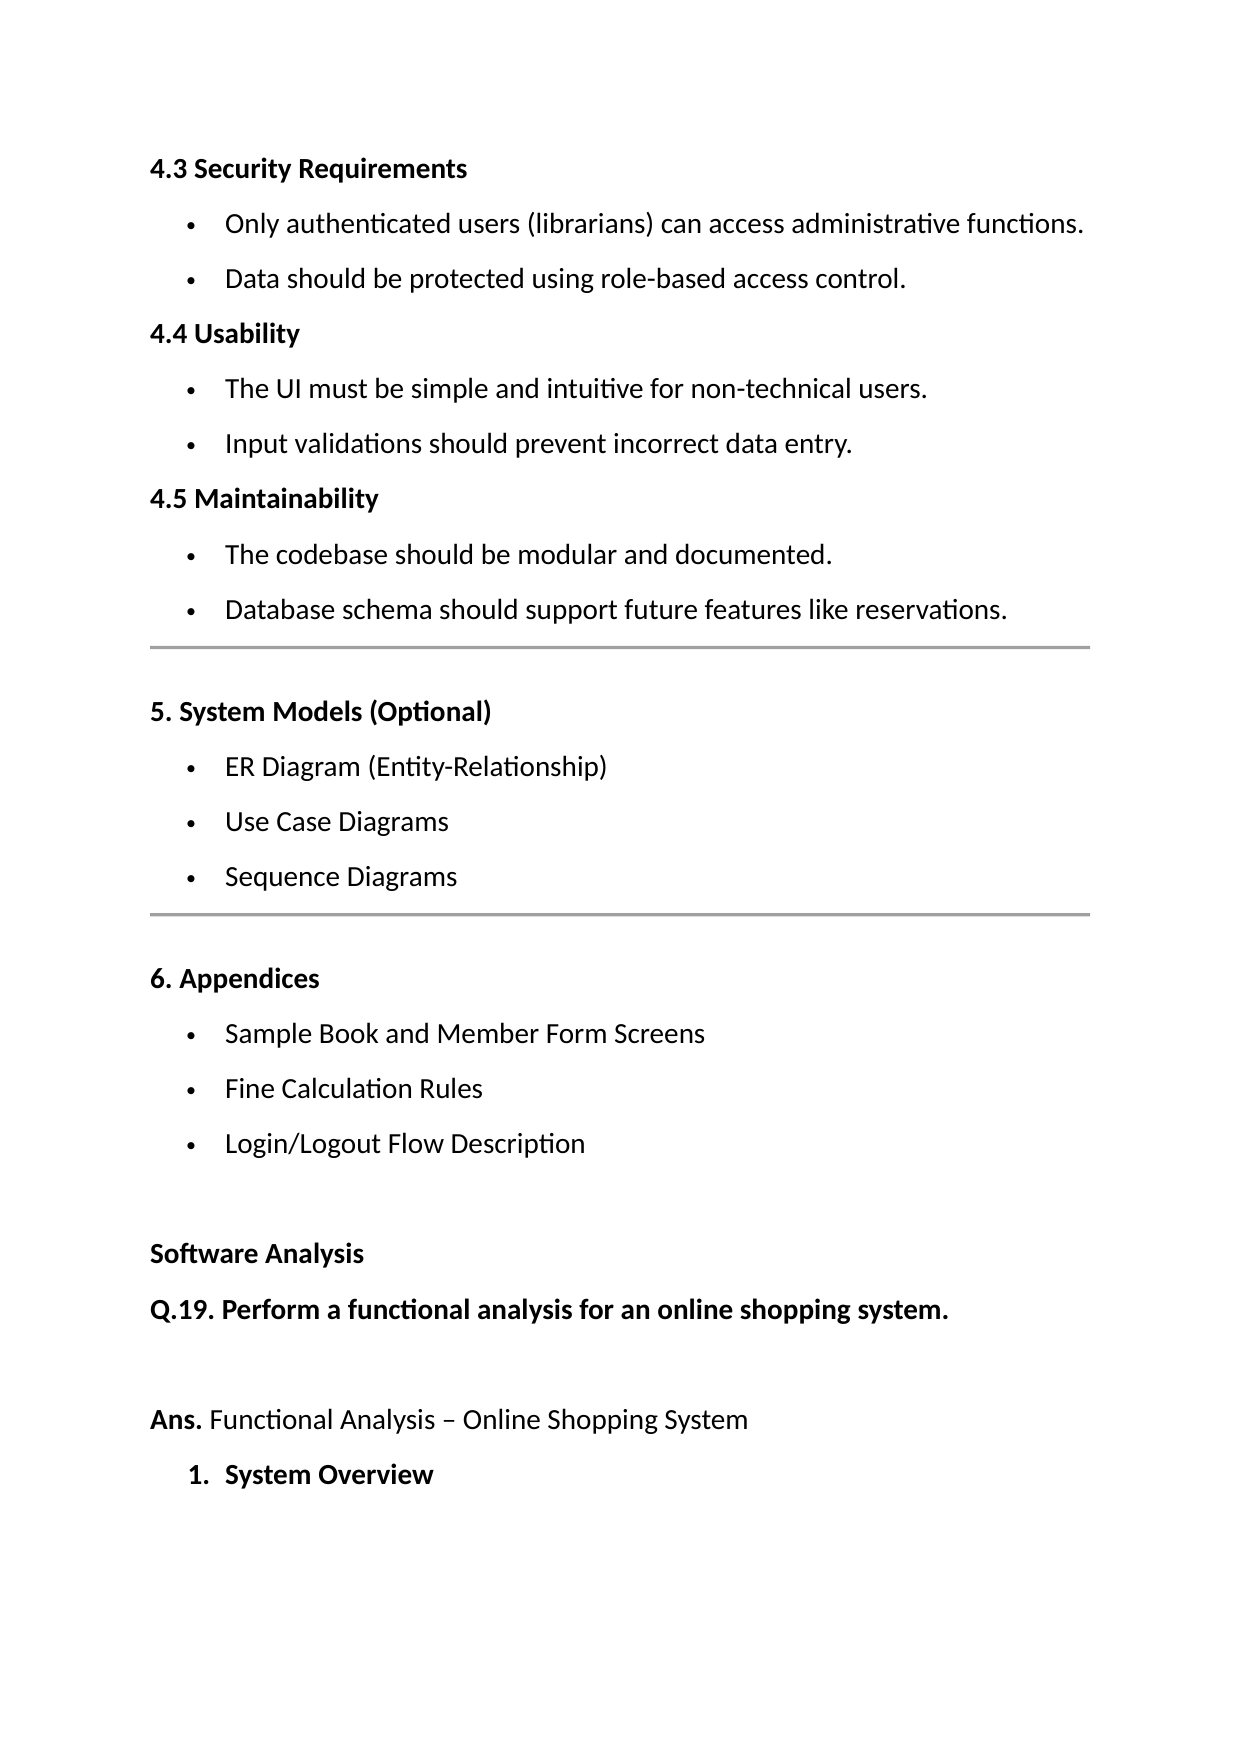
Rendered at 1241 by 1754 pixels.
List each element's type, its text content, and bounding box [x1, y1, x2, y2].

text Ans. Functional Analysis – Online Shopping System [150, 1401, 1090, 1437]
text 4.4 Usability [150, 315, 1090, 351]
list Data should be protected using role-based access control. [187, 260, 1090, 296]
text 6. Appendices [150, 960, 1090, 996]
text 5. System Models (Optional) [150, 693, 1090, 728]
list The UI must be simple and intuitive for non-technical users. [187, 370, 1090, 406]
list Sample Book and Member Form Screens [187, 1015, 1090, 1051]
list Input validations should prevent incorrect data entry. [187, 426, 1090, 461]
text Software Analysis [150, 1236, 1090, 1271]
list Fine Calculation Rules [187, 1070, 1090, 1106]
list Database schema should support future features like reservations. [187, 591, 1090, 626]
list Use Case Diagrams [187, 803, 1090, 839]
list Sequence Diagrams [187, 858, 1090, 894]
text 4.3 Security Requirements [150, 150, 1090, 186]
list Login/Logout Flow Description [187, 1125, 1090, 1161]
list Only authenticated users (librarians) can access administrative functions. [187, 205, 1090, 241]
list ER Diagram (Entity-Relationship) [187, 748, 1090, 783]
text 4.5 Maintainability [150, 481, 1090, 516]
list The codebase should be modular and documented. [187, 536, 1090, 571]
text Q.19. Perform a functional analysis for an online shopping system. [150, 1291, 1090, 1326]
list System Overview [187, 1456, 1090, 1492]
